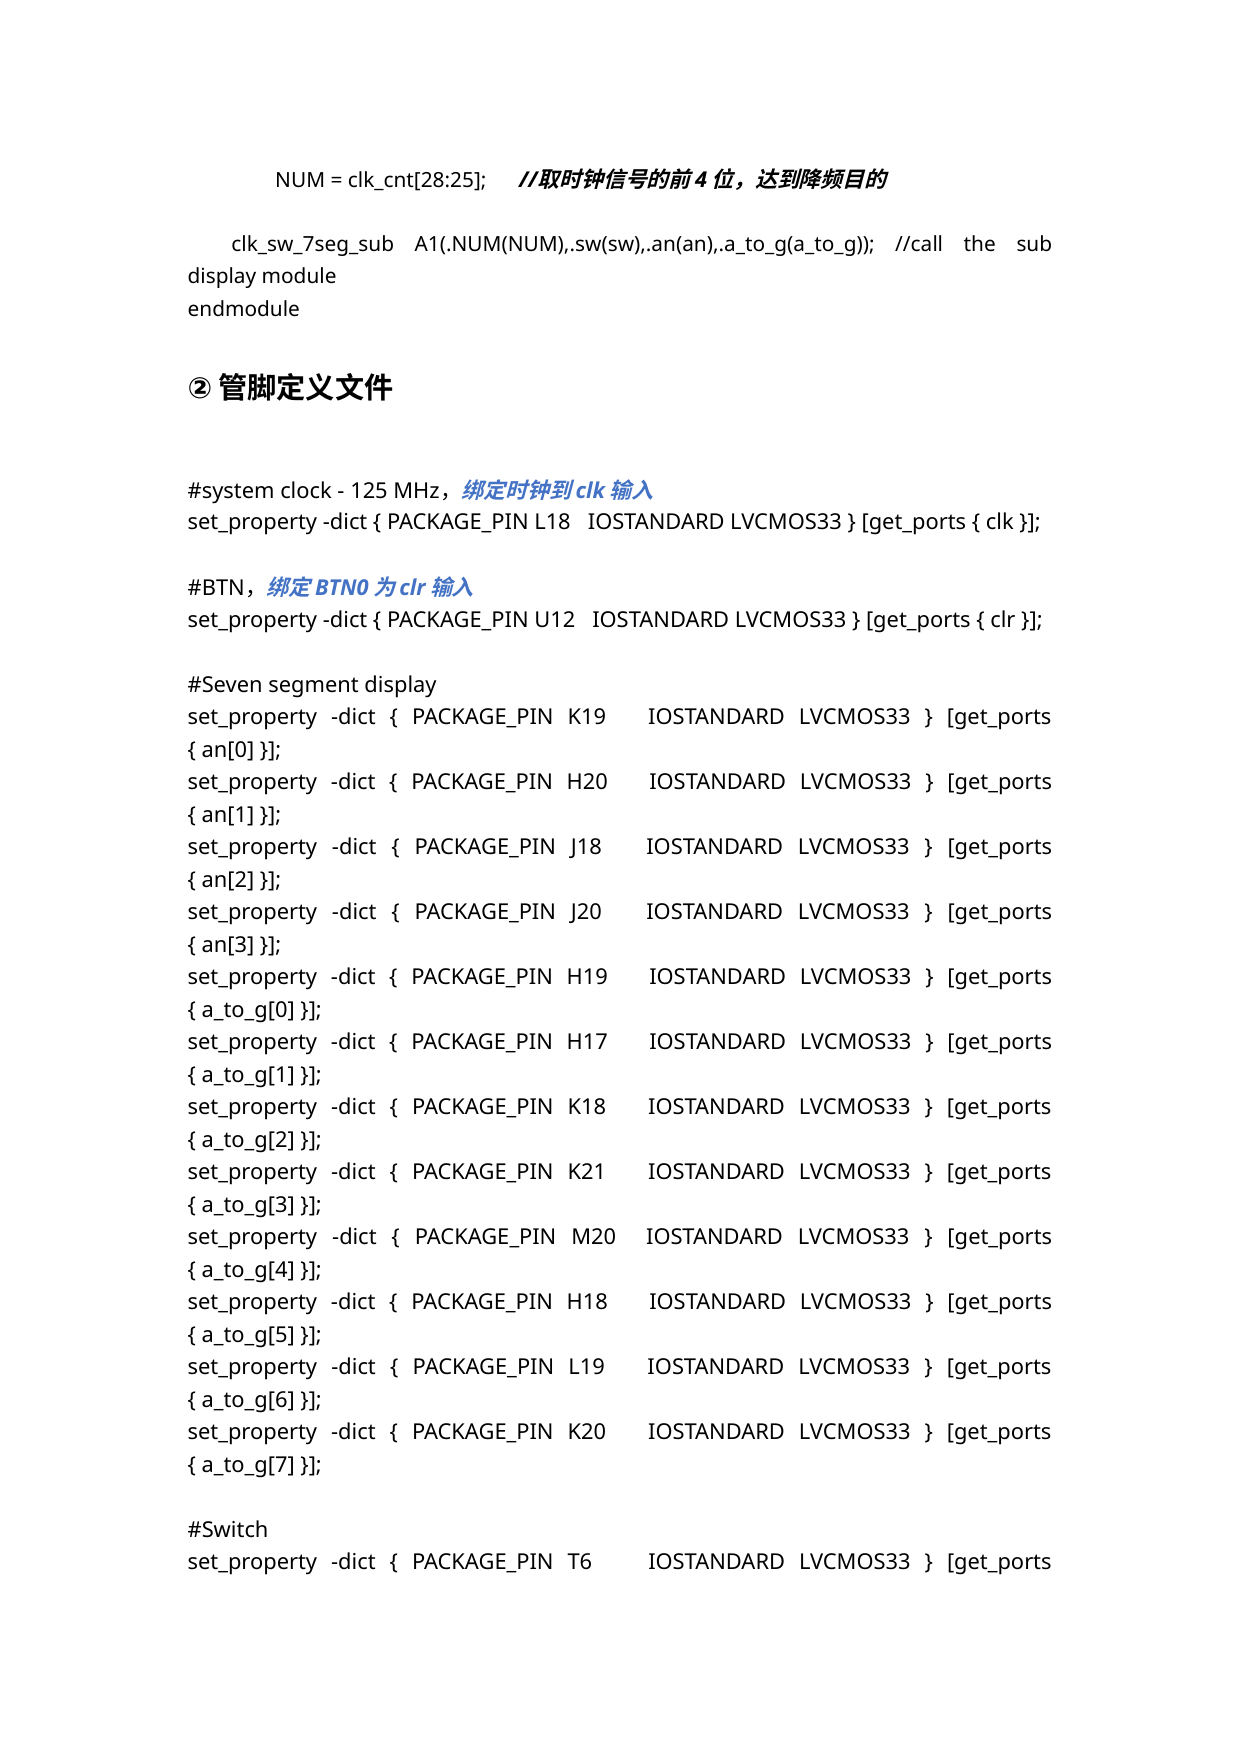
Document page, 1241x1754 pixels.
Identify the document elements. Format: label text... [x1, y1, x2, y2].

text set_property -dict { PACKAGE_PIN H17 IOSTANDARD LVCMOS33 } [get_ports { a_to_g[1] }]; [187, 1025, 1053, 1090]
text #BTN，绑定BTN0为clr输入 [187, 570, 1053, 602]
text set_property -dict { PACKAGE_PIN M20 IOSTANDARD LVCMOS33 } [get_ports { a_to_g[4] }]; [187, 1220, 1053, 1285]
text set_property -dict { PACKAGE_PIN L19 IOSTANDARD LVCMOS33 } [get_ports { a_to_g[6] }]; [187, 1350, 1053, 1415]
text set_property -dict { PACKAGE_PIN K19 IOSTANDARD LVCMOS33 } [get_ports { an[0] }]; [187, 700, 1053, 765]
text set_property -dict { PACKAGE_PIN H20 IOSTANDARD LVCMOS33 } [get_ports { an[1] }]; [187, 765, 1053, 830]
text #Seven segment display [187, 667, 1053, 700]
subtitle ②管脚定义文件 [187, 354, 1053, 419]
text set_property -dict { PACKAGE_PIN U12 IOSTANDARD LVCMOS33 } [get_ports { clr }]; [187, 602, 1053, 635]
text endmodule [187, 292, 1053, 324]
text NUM = clk_cnt[28:25]; //取时钟信号的前4位，达到降频目的 [187, 162, 1053, 194]
text #Switch [187, 1512, 1053, 1545]
text set_property -dict { PACKAGE_PIN K21 IOSTANDARD LVCMOS33 } [get_ports { a_to_g[3] }]; [187, 1155, 1053, 1220]
text set_property -dict { PACKAGE_PIN K18 IOSTANDARD LVCMOS33 } [get_ports { a_to_g[2] }]; [187, 1090, 1053, 1155]
text set_property -dict { PACKAGE_PIN J20 IOSTANDARD LVCMOS33 } [get_ports { an[3] }]; [187, 895, 1053, 960]
text set_property -dict { PACKAGE_PIN K20 IOSTANDARD LVCMOS33 } [get_ports { a_to_g[7] }]; [187, 1415, 1053, 1480]
text set_property -dict { PACKAGE_PIN H18 IOSTANDARD LVCMOS33 } [get_ports { a_to_g[5] }]; [187, 1285, 1053, 1350]
text set_property -dict { PACKAGE_PIN J18 IOSTANDARD LVCMOS33 } [get_ports { an[2] }]; [187, 830, 1053, 895]
text set_property -dict { PACKAGE_PIN L18 IOSTANDARD LVCMOS33 } [get_ports { clk }]; [187, 505, 1053, 537]
text clk_sw_7seg_sub A1(.NUM(NUM),.sw(sw),.an(an),.a_to_g(a_to_g)); //call the sub display module [187, 227, 1053, 292]
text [187, 1545, 1053, 1577]
text #system clock - 125 MHz，绑定时钟到clk输入 [187, 472, 1053, 505]
text set_property -dict { PACKAGE_PIN H19 IOSTANDARD LVCMOS33 } [get_ports { a_to_g[0] }]; [187, 960, 1053, 1025]
